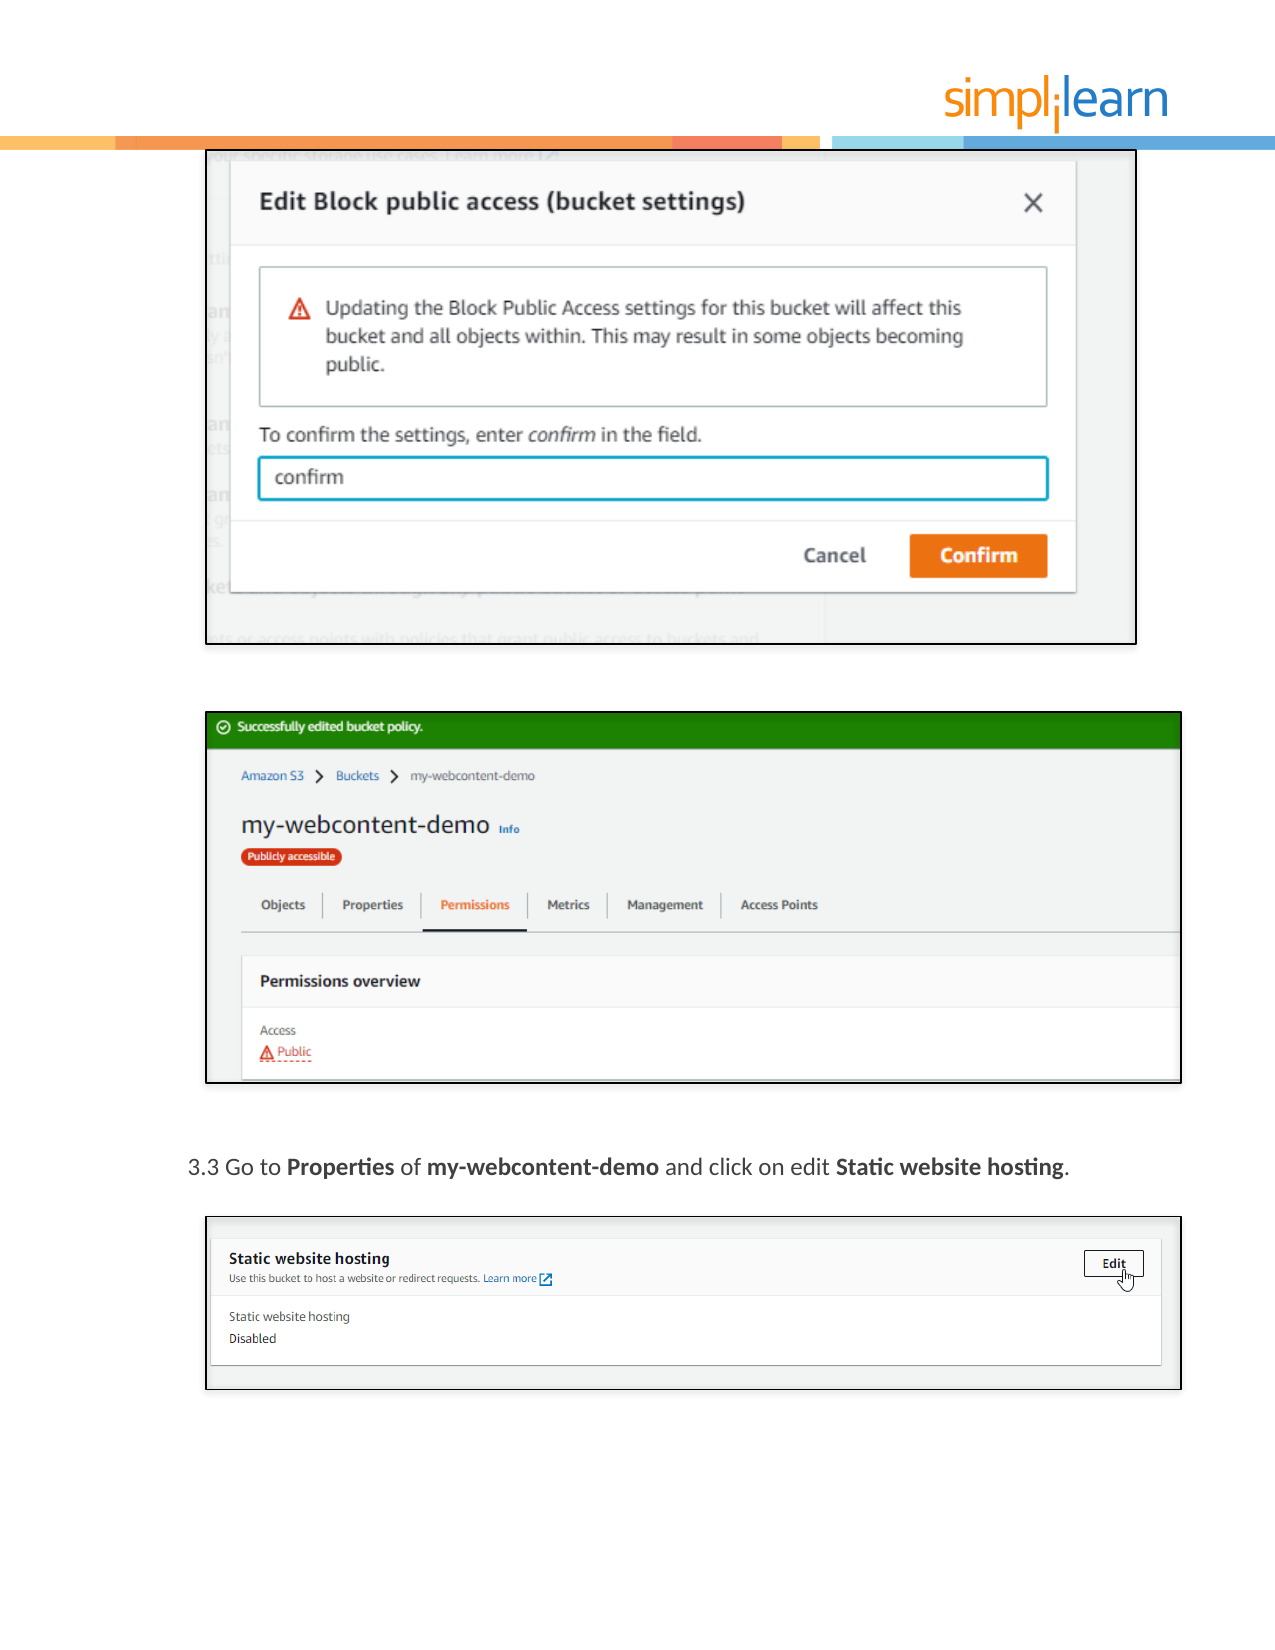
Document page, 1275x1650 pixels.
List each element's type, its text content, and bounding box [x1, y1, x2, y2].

picture [0, 75, 1275, 150]
picture [207, 1217, 1180, 1389]
list Go to Properties of my-webcontent-demo and click on edit Static website hosting. [187, 1151, 1125, 1181]
picture [207, 713, 1180, 1082]
picture [207, 151, 1135, 643]
